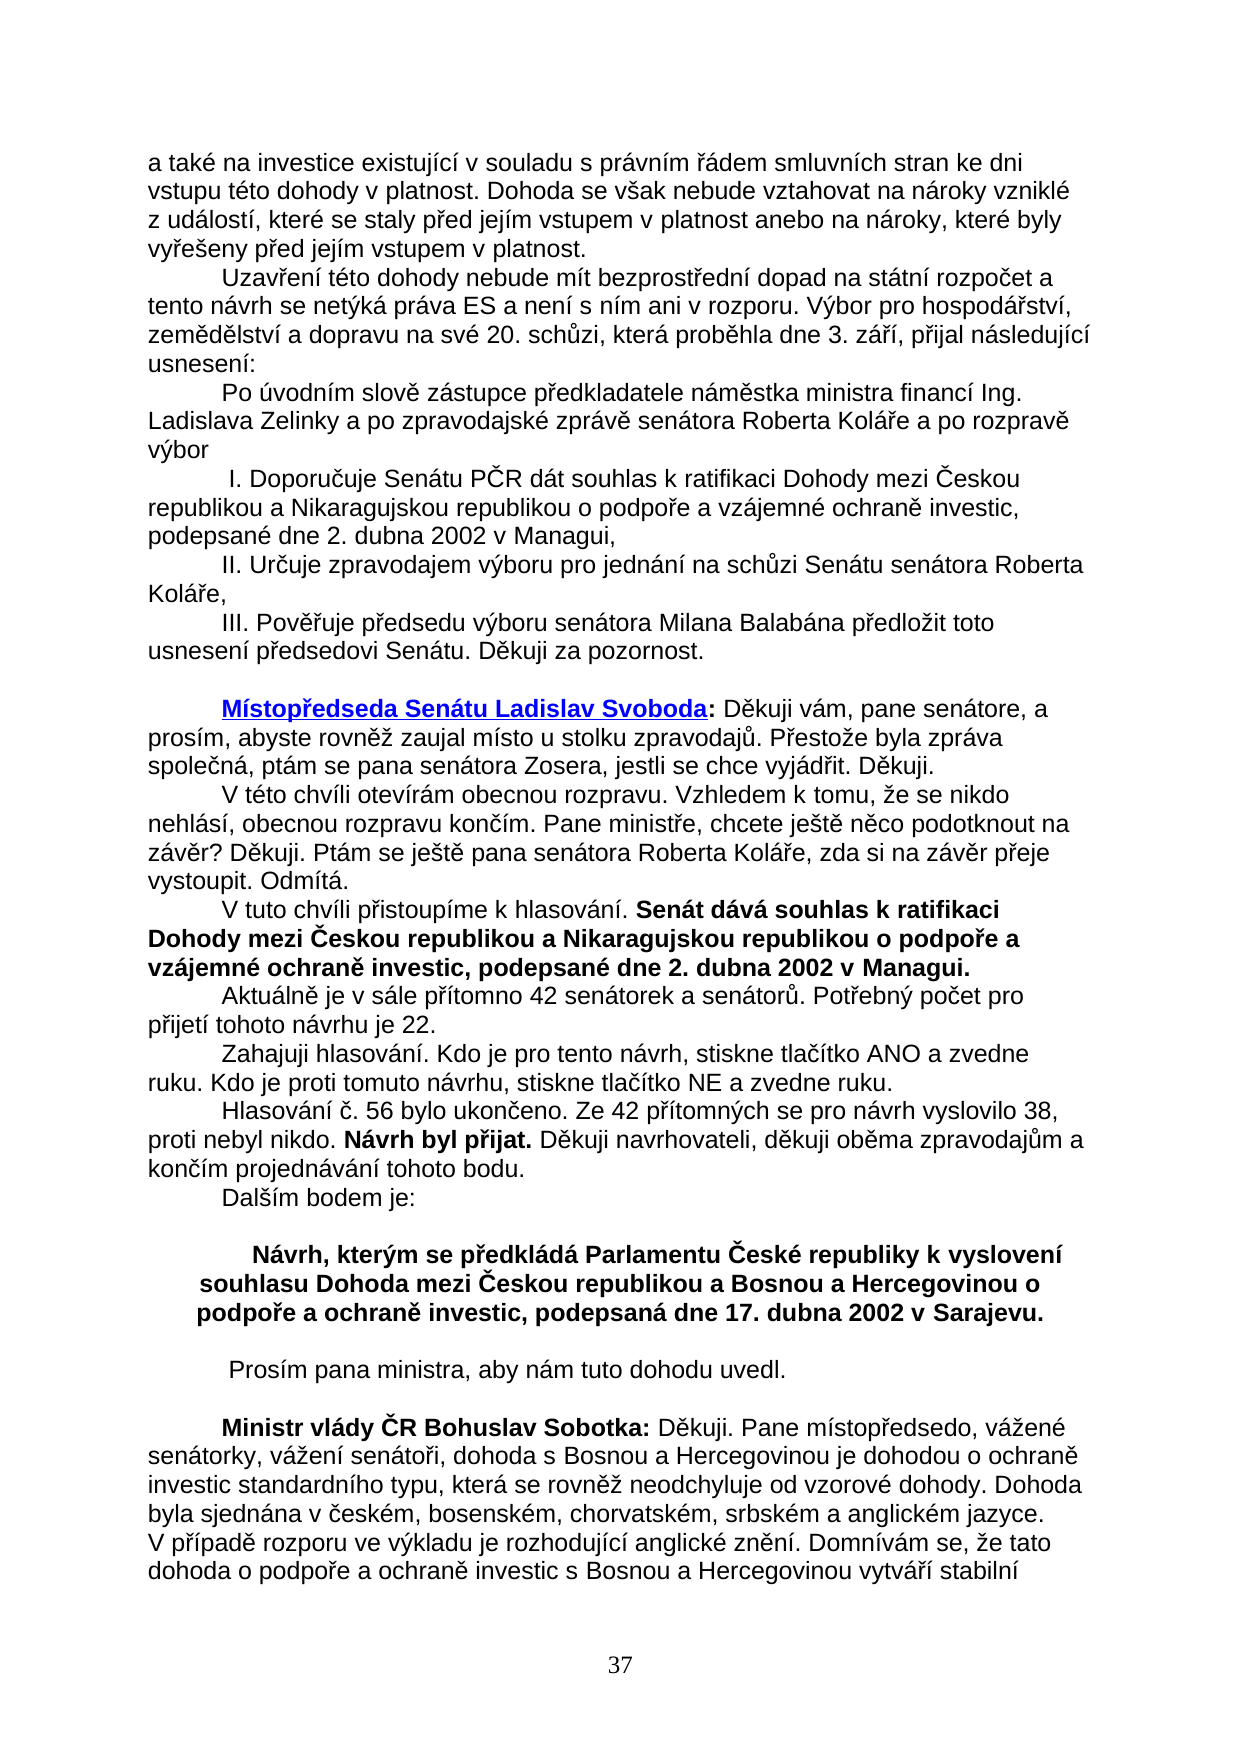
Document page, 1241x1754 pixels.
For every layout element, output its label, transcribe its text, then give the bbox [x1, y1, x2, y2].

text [148, 1413, 1093, 1585]
text Po úvodním slově zástupce předkladatele náměstka ministra financí Ing. Ladislava Zelinky a po zpravodajské zprávě senátora Roberta Koláře a po rozpravě výbor [148, 378, 1093, 464]
text Hlasování č. 56 bylo ukončeno. Ze 42 přítomných se pro návrh vyslovilo 38, proti nebyl nikdo. Návrh byl přijat. Děkuji navrhovateli, děkuji oběma zpravodajům a končím projednávání tohoto bodu. [148, 1096, 1093, 1183]
text Zahajuji hlasování. Kdo je pro tento návrh, stiskne tlačítko ANO a zvedne ruku. Kdo je proti tomuto návrhu, stiskne tlačítko NE a zvedne ruku. [148, 1039, 1093, 1096]
text <A NAME='st146'></A>Návrh, kterým se předkládá Parlamentu České republiky k vyslovení souhlasu Dohoda mezi Českou republikou a Bosnou a Hercegovinou o podpoře a ochraně investic, podepsaná dne 17. dubna 2002 v Sarajevu. [148, 1240, 1093, 1326]
text V tuto chvíli přistoupíme k hlasování. Senát dává souhlas k ratifikaci Dohody mezi Českou republikou a Nikaragujskou republikou o podpoře a vzájemné ochraně investic, podepsané dne 2. dubna 2002 v Managui. [148, 895, 1093, 981]
text V této chvíli otevírám obecnou rozpravu. Vzhledem k tomu, že se nikdo nehlásí, obecnou rozpravu končím. Pane ministře, chcete ještě něco podotknout na závěr? Děkuji. Ptám se ještě pana senátora Roberta Koláře, zda si na závěr přeje vystoupit. Odmítá. [148, 780, 1093, 895]
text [148, 148, 1093, 263]
text Místopředseda Senátu Ladislav Svoboda: Děkuji vám, pane senátore, a prosím, abyste rovněž zaujal místo u stolku zpravodajů. Přestože byla zpráva společná, ptám se pana senátora Zosera, jestli se chce vyjádřit. Děkuji. [148, 694, 1093, 780]
text III. Pověřuje předsedu výboru senátora Milana Balabána předložit toto usnesení předsedovi Senátu. Děkuji za pozornost. [148, 608, 1093, 665]
text Dalším bodem je: [148, 1183, 1093, 1211]
text I. Doporučuje Senátu PČR dát souhlas k ratifikaci Dohody mezi Českou republikou a Nikaragujskou republikou o podpoře a vzájemné ochraně investic, podepsané dne 2. dubna 2002 v Managui, [148, 464, 1093, 550]
text Prosím pana ministra, aby nám tuto dohodu uvedl. [148, 1355, 1093, 1384]
text Aktuálně je v sále přítomno 42 senátorek a senátorů. Potřebný počet pro přijetí tohoto návrhu je 22. [148, 981, 1093, 1039]
text II. Určuje zpravodajem výboru pro jednání na schůzi Senátu senátora Roberta Koláře, [148, 550, 1093, 608]
text Uzavření této dohody nebude mít bezprostřední dopad na státní rozpočet a tento návrh se netýká práva ES a není s ním ani v rozporu. Výbor pro hospodářství, zemědělství a dopravu na své 20. schůzi, která proběhla dne 3. září, přijal následující usnesení: [148, 263, 1093, 378]
